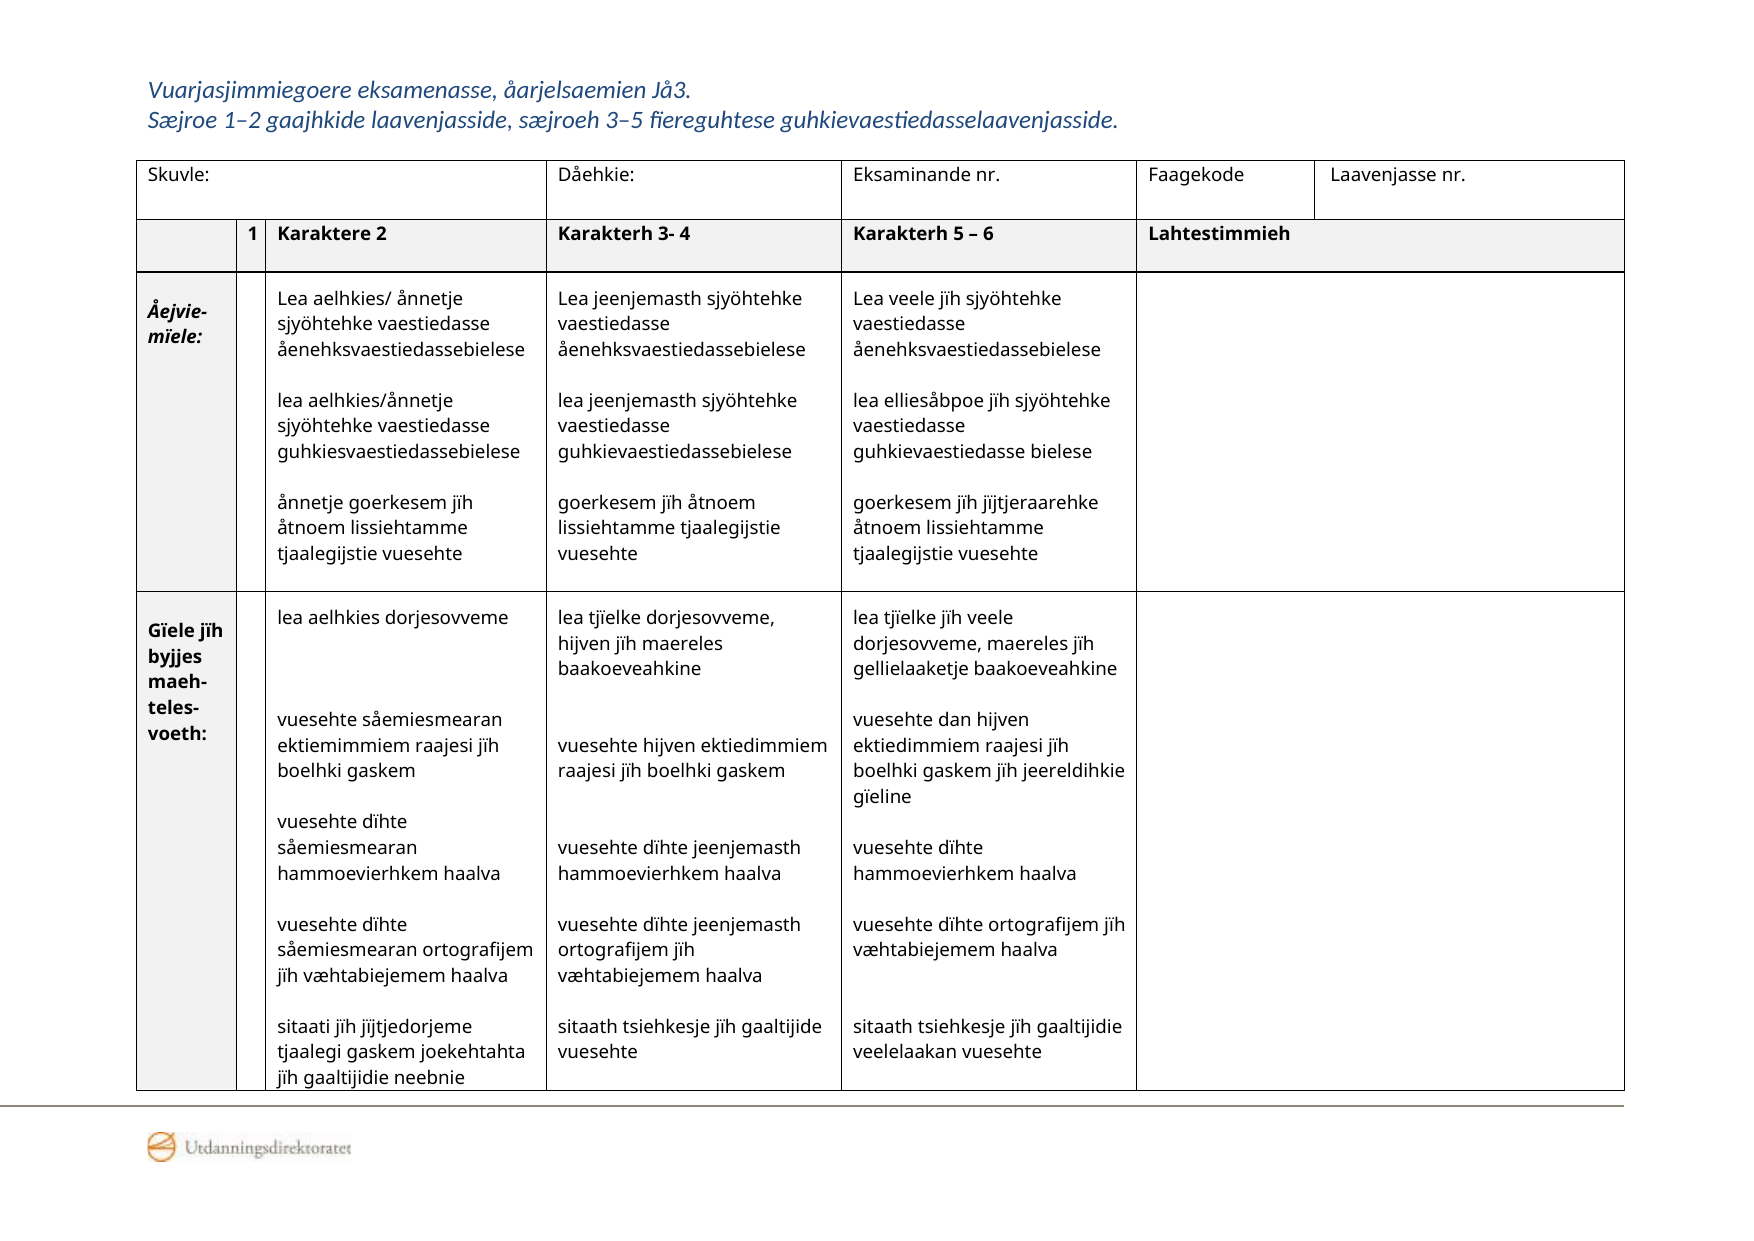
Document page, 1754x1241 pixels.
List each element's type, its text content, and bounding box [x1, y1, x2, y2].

table_cell Karaktere 2 [266, 220, 546, 271]
table_cell Lea jeenjemasth sjyöhtehke vaestiedasse åenehksvaestiedassebielese lea jeenjemasth sjyöhtehke vaestiedasse guhkievaestiedassebielese goerkesem jïh åtnoem lissiehtamme tjaalegijstie vuesehte [547, 273, 841, 591]
table_header Skuvle: [137, 161, 546, 219]
table_header Laavenjasse nr. [1315, 161, 1624, 219]
table_cell Åejvie-mïele: [137, 273, 236, 591]
table_cell [1137, 273, 1624, 591]
picture [147, 1132, 352, 1162]
table_header Eksaminande nr. [842, 161, 1136, 219]
table_cell [237, 273, 265, 591]
table_header Dåehkie: [547, 161, 841, 219]
table_cell 1 [237, 220, 265, 271]
table_cell Karakterh 5 – 6 [842, 220, 1136, 271]
table_cell Lea aelhkies/ ånnetje sjyöhtehke vaestiedasse åenehksvaestiedassebielese lea aelhkies/ånnetje sjyöhtehke vaestiedasse guhkiesvaestiedassebielese ånnetje goerkesem jïh åtnoem lissiehtamme tjaalegijstie vuesehte [266, 273, 546, 591]
table_cell [137, 220, 236, 271]
table_cell [1137, 592, 1624, 1089]
table_cell Lahtestimmieh [1137, 220, 1624, 271]
table_cell Gïele jïh byjjes maeh-teles-voeth: [137, 592, 236, 1089]
table_cell Lea veele jïh sjyöhtehke vaestiedasse åenehksvaestiedassebielese lea elliesåbpoe jïh sjyöhtehke vaestiedasse guhkievaestiedasse bielese goerkesem jïh jïjtjeraarehke åtnoem lissiehtamme tjaalegijstie vuesehte [842, 273, 1136, 591]
table_cell [237, 592, 265, 1089]
table_cell Karakterh 3- 4 [547, 220, 841, 271]
table_header Faagekode [1137, 161, 1314, 219]
